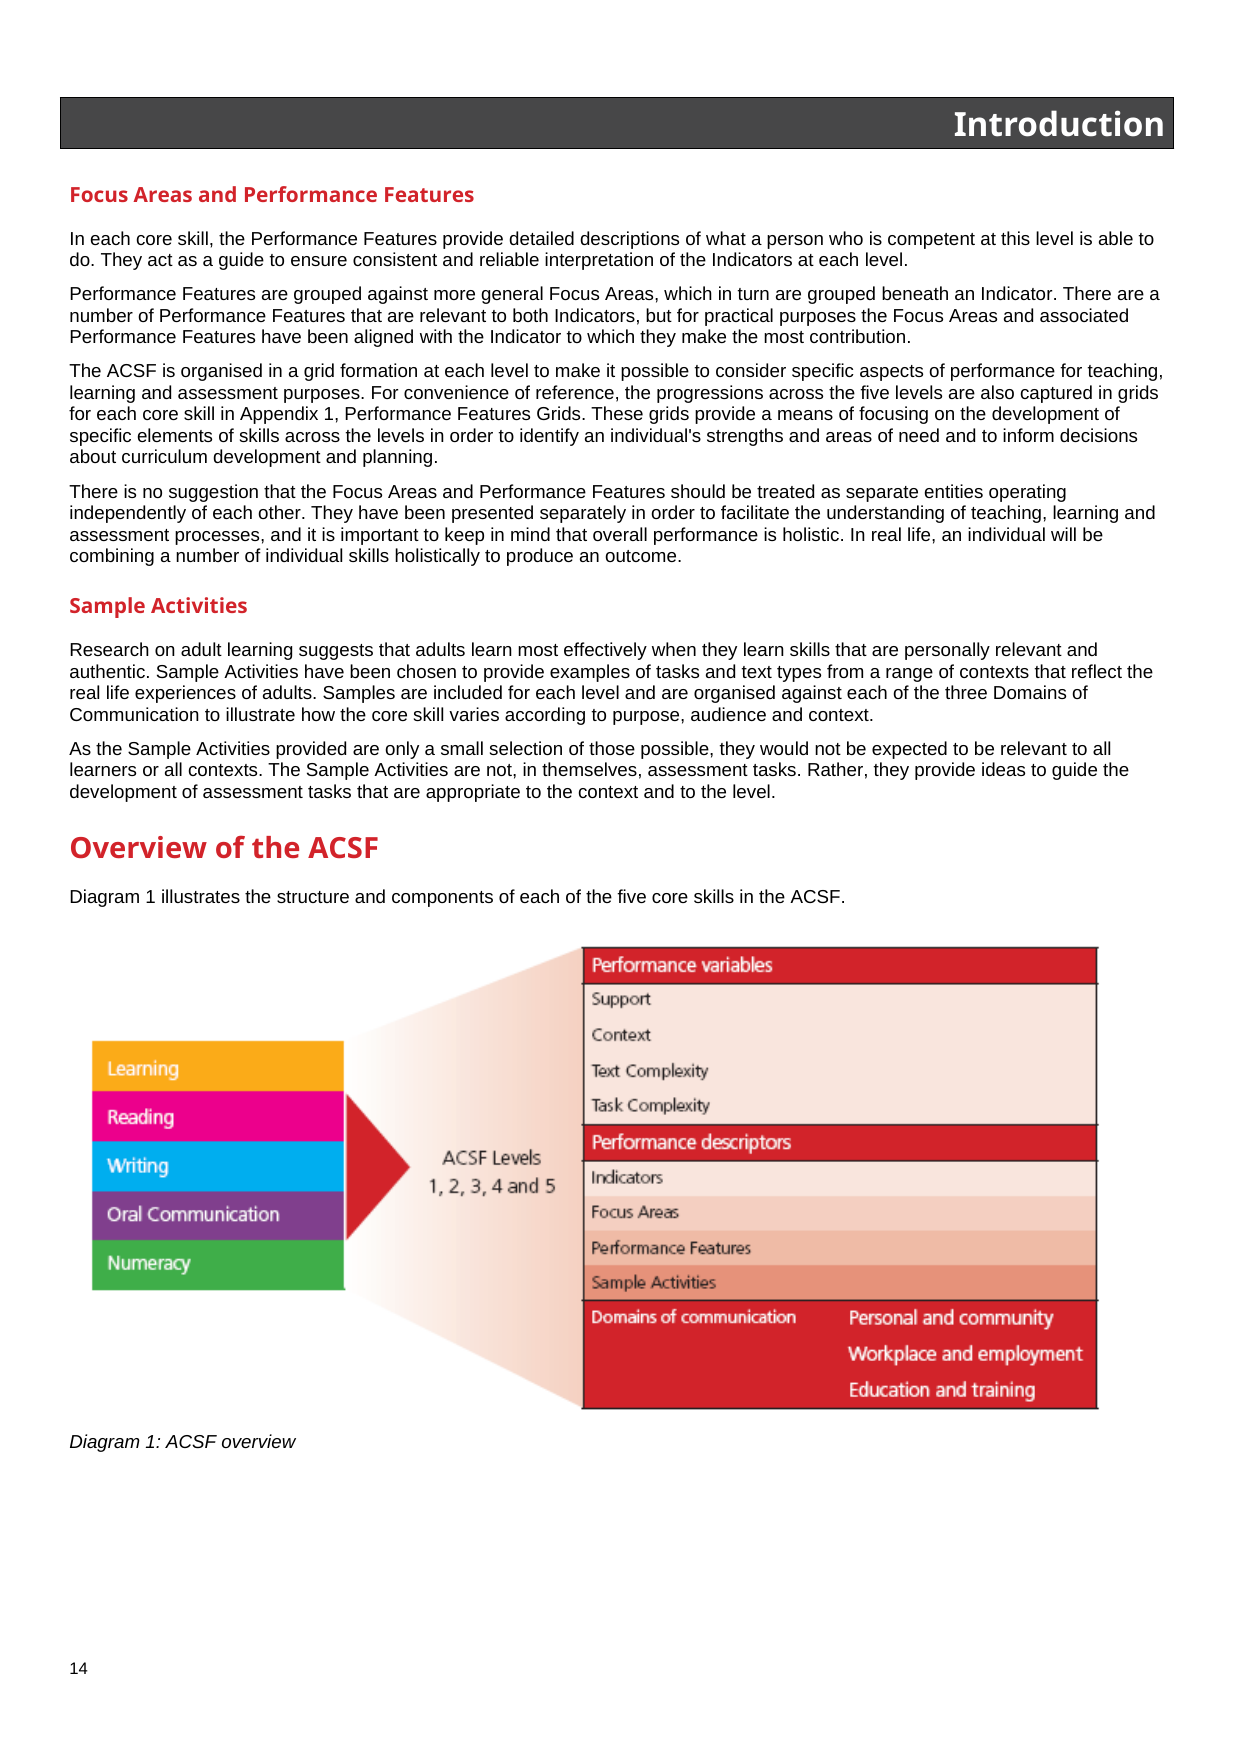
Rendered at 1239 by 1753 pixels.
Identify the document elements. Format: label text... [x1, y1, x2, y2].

text Diagram 1: ACSF overview [69, 1431, 1180, 1452]
picture [69, 919, 1110, 1419]
subtitle Introduction [61, 98, 1173, 148]
text There is no suggestion that the Focus Areas and Performance Features should be treated as separate entities operating independently of each other. They have been presented separately in order to facilitate the understanding of teaching, learning and assessment processes, and it is important to keep in mind that overall performance is holistic. In real life, an individual will be combining a number of individual skills holistically to produce an outcome. [69, 480, 1180, 567]
subtitle Sample Activities [69, 592, 1180, 620]
text In each core skill, the Performance Features provide detailed descriptions of what a person who is competent at this level is able to do. They act as a guide to ensure consistent and reliable interpretation of the Indicators at each level. [69, 227, 1180, 270]
text Performance Features are grouped against more general Focus Areas, which in turn are grouped beneath an Indicator. There are a number of Performance Features that are relevant to both Indicators, but for practical purposes the Focus Areas and associated Performance Features have been aligned with the Indicator to which they make the most contribution. [69, 283, 1180, 348]
text As the Sample Activities provided are only a small selection of those possible, they would not be expected to be relevant to all learners or all contexts. The Sample Activities are not, in themselves, assessment tasks. Rather, they provide ideas to guide the development of assessment tasks that are appropriate to the context and to the level. [69, 738, 1180, 802]
text Research on adult learning suggests that adults learn most effectively when they learn skills that are personally relevant and authentic. Sample Activities have been chosen to provide examples of tasks and text types from a range of contexts that reflect the real life experiences of adults. Samples are included for each level and are organised against each of the three Domains of Communication to illustrate how the core skill varies according to purpose, audience and context. [69, 639, 1180, 725]
text Diagram 1 illustrates the structure and components of each of the five core skills in the ACSF. [69, 886, 1180, 907]
text The ACSF is organised in a grid formation at each level to make it possible to consider specific aspects of performance for teaching, learning and assessment purposes. For convenience of reference, the progressions across the five levels are also captured in grids for each core skill in Appendix 1, Performance Features Grids. These grids provide a means of focusing on the development of specific elements of skills across the levels in order to identify an individual's strengths and areas of need and to inform decisions about curriculum development and planning. [69, 360, 1180, 468]
subtitle Overview of the ACSF [69, 827, 1180, 867]
subtitle Focus Areas and Performance Features [69, 180, 1180, 208]
